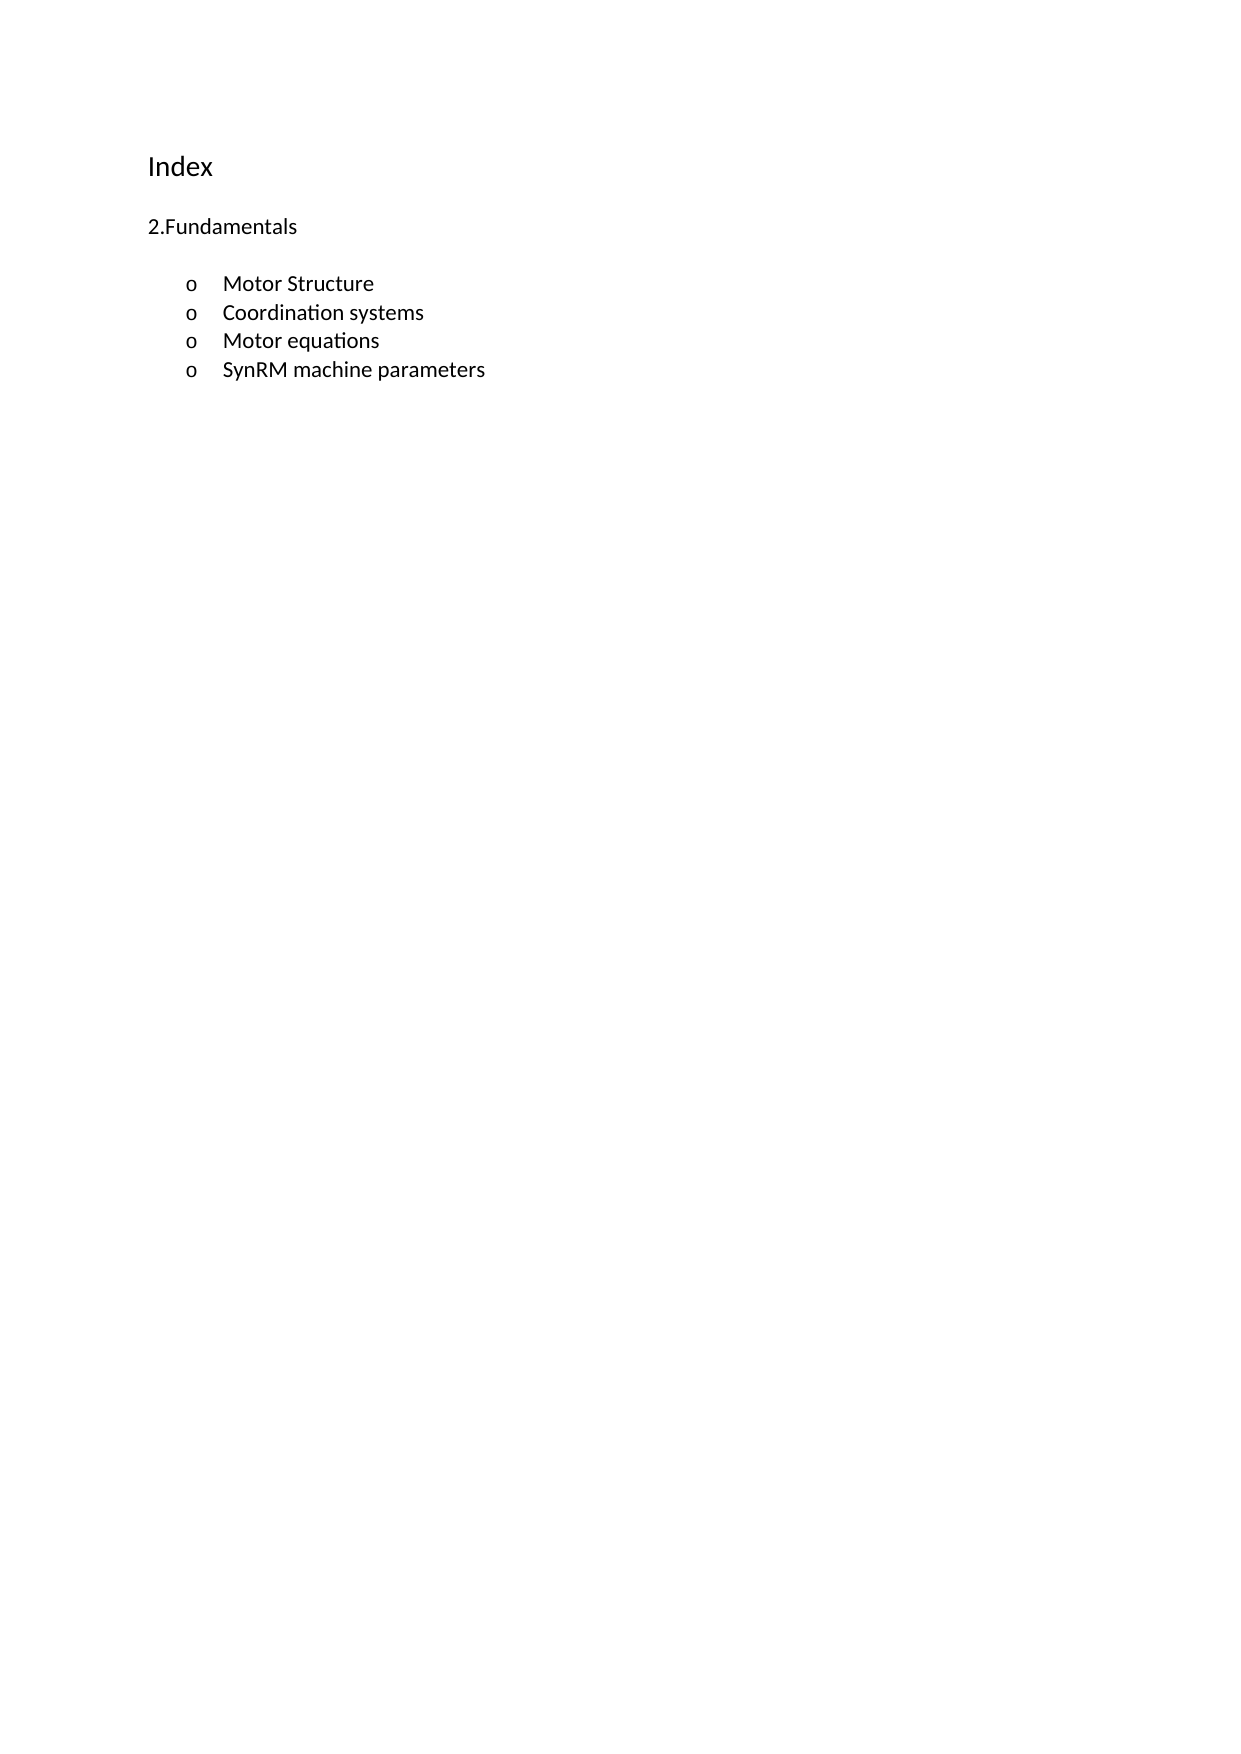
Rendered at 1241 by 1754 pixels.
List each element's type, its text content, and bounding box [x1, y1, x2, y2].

list SynRM machine parameters [185, 355, 1093, 384]
text 2.Fundamentals [148, 212, 1093, 240]
text Index [148, 148, 1093, 183]
list Coordination systems [185, 298, 1093, 327]
list Motor Structure [185, 269, 1093, 298]
list Motor equations [185, 327, 1093, 355]
